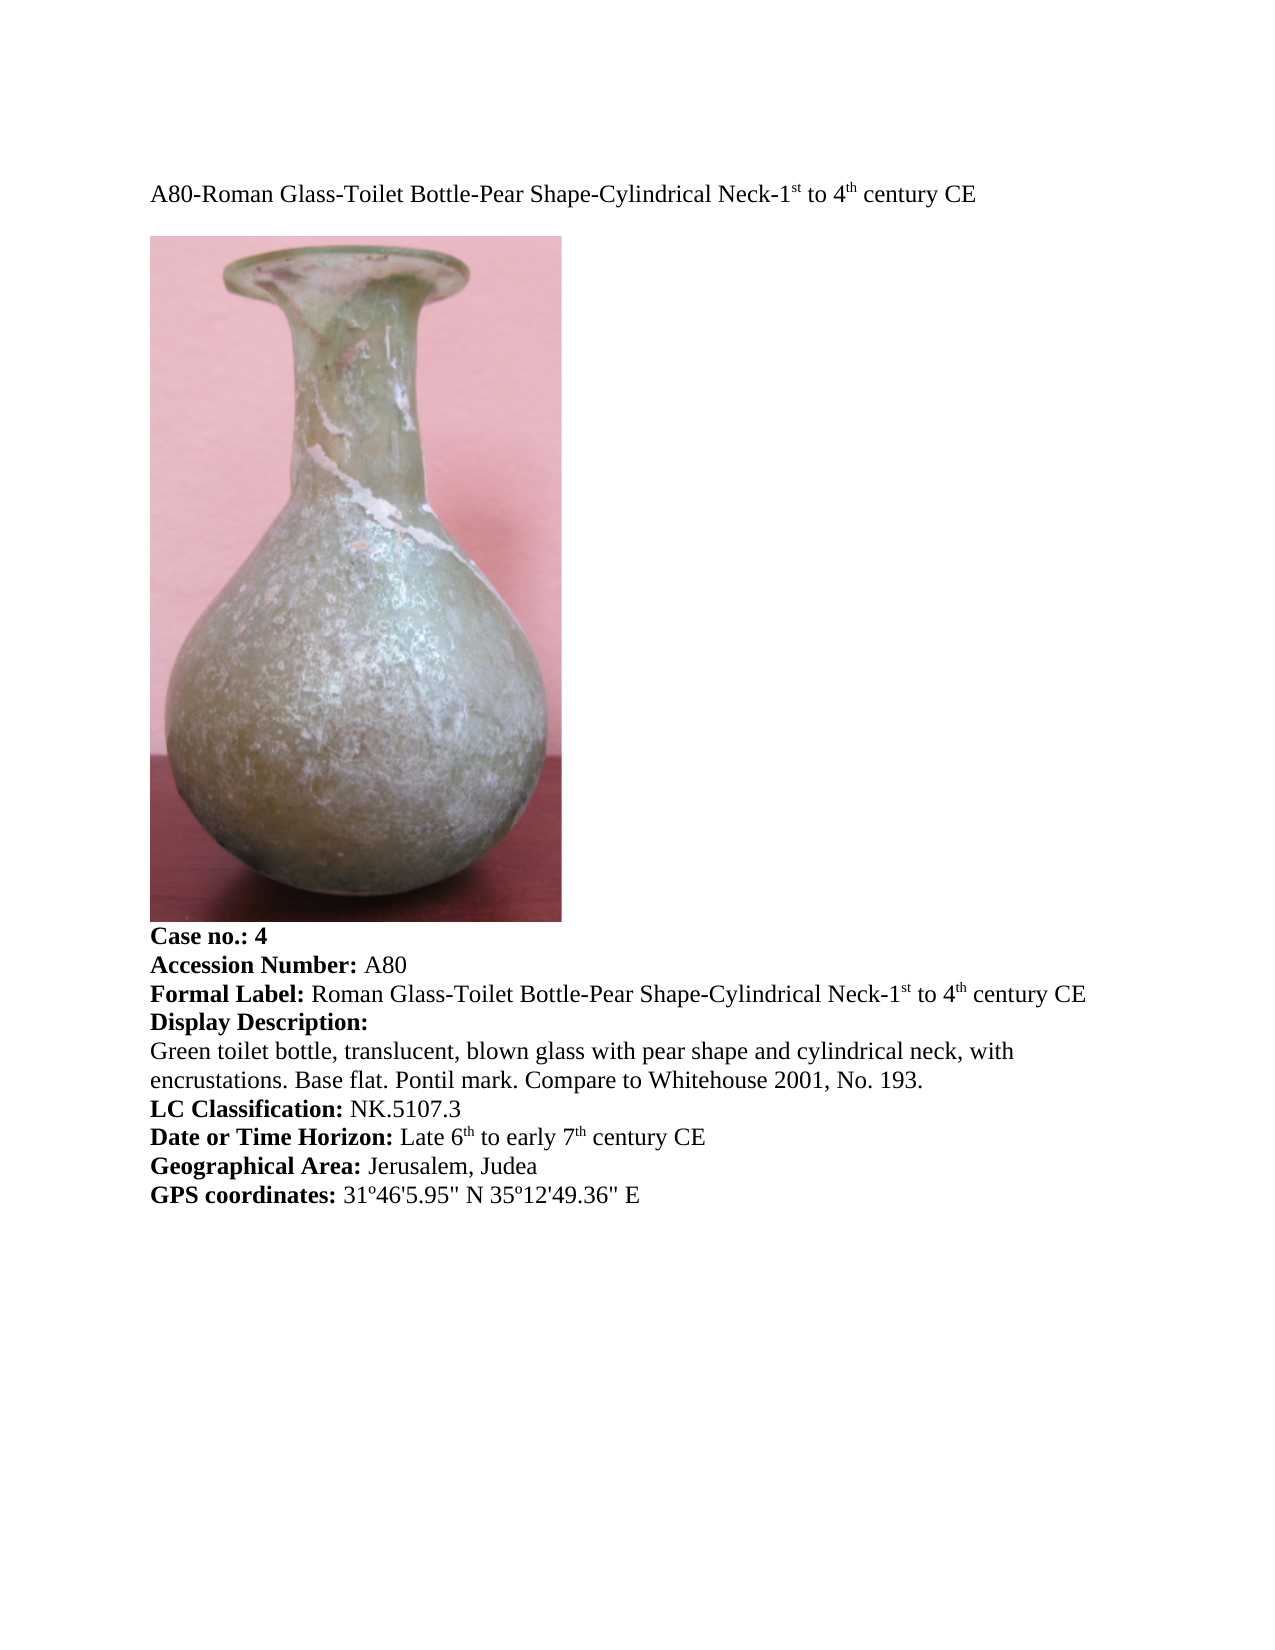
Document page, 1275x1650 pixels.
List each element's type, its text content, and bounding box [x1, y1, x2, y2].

text GPS coordinates: 31º46'5.95" N 35º12'49.36" E [150, 1180, 1125, 1209]
text Case no.: 4 [150, 921, 1125, 950]
text Display Description: [150, 1007, 1125, 1036]
text Formal Label: Roman Glass-Toilet Bottle-Pear Shape-Cylindrical Neck-1st to 4th century CE [150, 979, 1125, 1007]
text Geographical Area: Jerusalem, Judea [150, 1151, 1125, 1180]
text Date or Time Horizon: Late 6th to early 7th century CE [150, 1122, 1125, 1151]
text LC Classification: NK.5107.3 [150, 1094, 1125, 1122]
text Accession Number: A80 [150, 950, 1125, 979]
picture [150, 236, 562, 922]
text A80-Roman Glass-Toilet Bottle-Pear Shape-Cylindrical Neck-1st to 4th century CE [150, 179, 1125, 207]
text Green toilet bottle, translucent, blown glass with pear shape and cylindrical neck, with encrustations. Base flat. Pontil mark. Compare to Whitehouse 2001, No. 193. [150, 1036, 1125, 1094]
